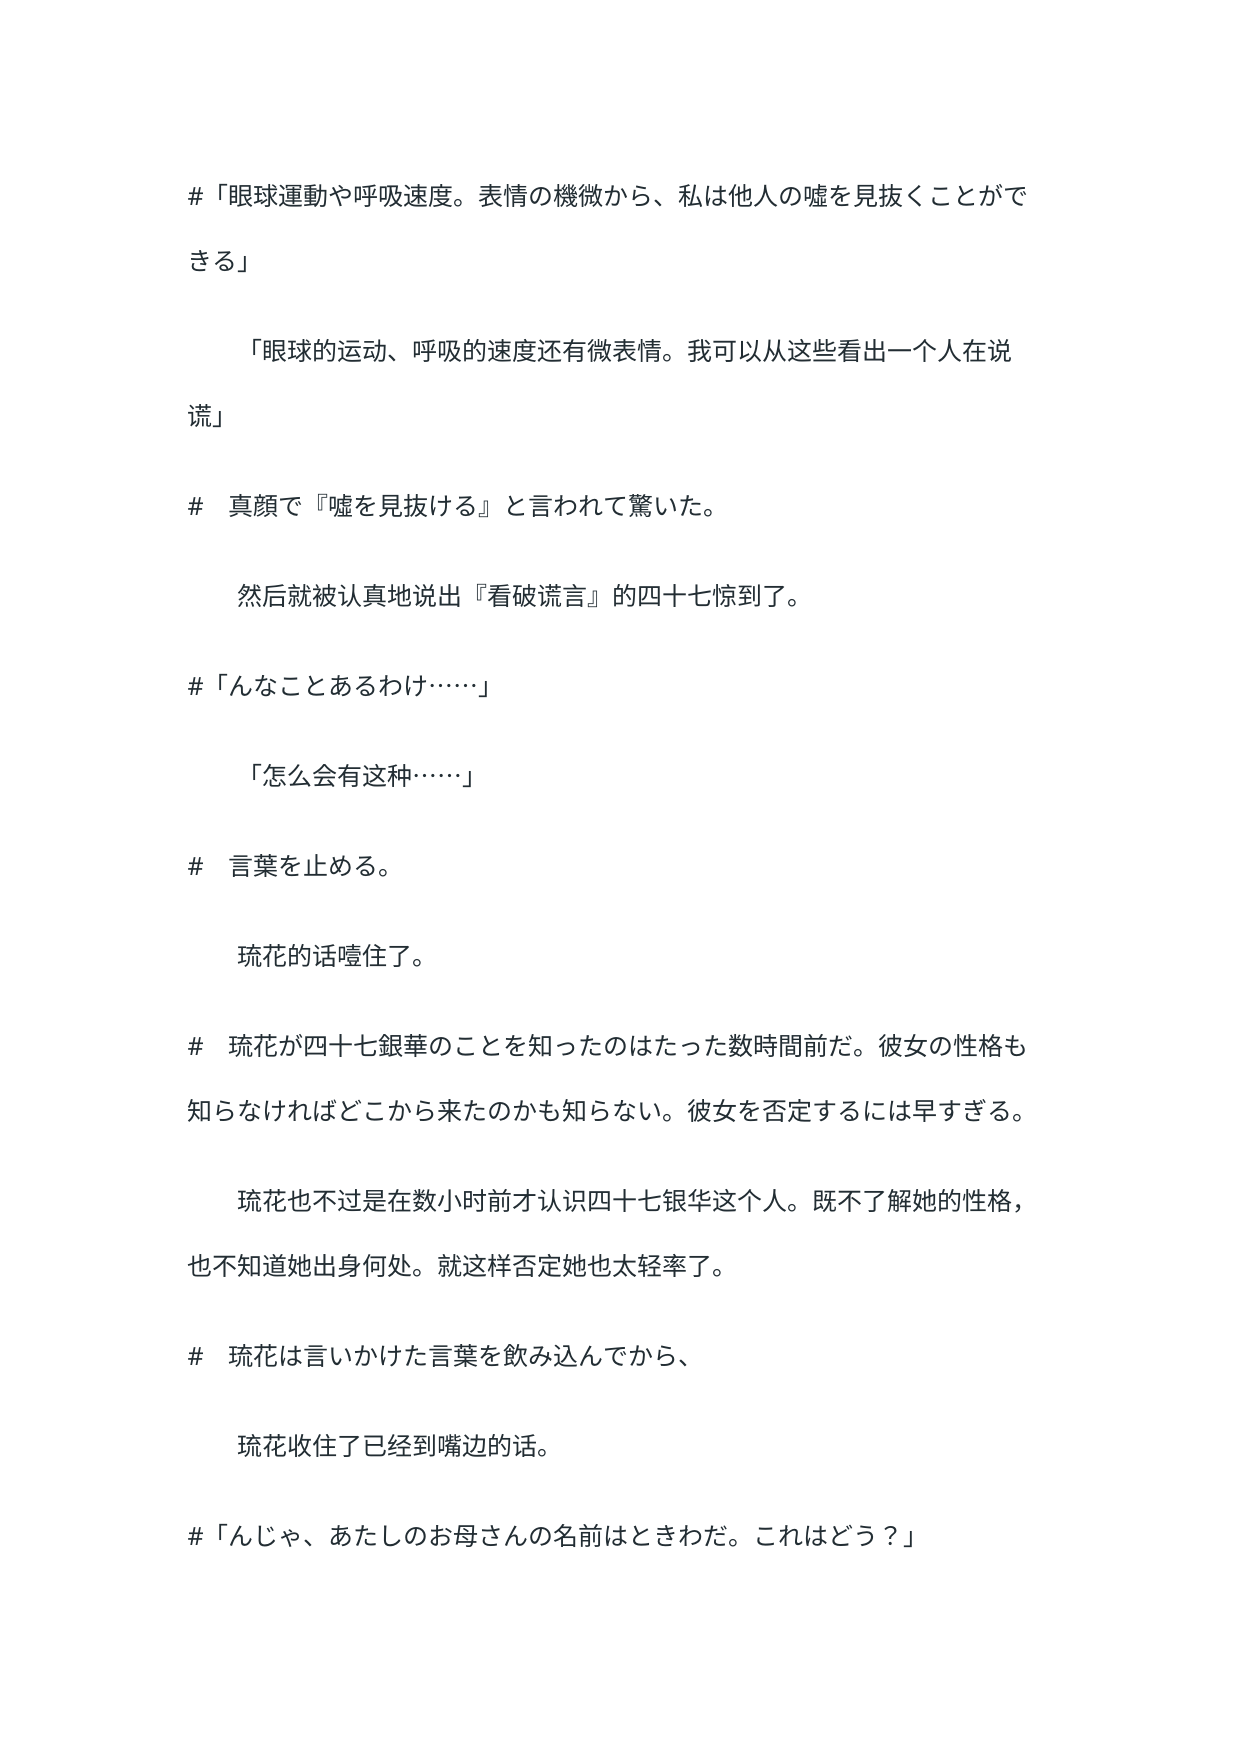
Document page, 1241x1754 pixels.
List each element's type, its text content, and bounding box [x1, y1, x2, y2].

text #「んなことあるわけ……」 [187, 652, 1053, 717]
text #「眼球運動や呼吸速度。表情の機微から、私は他人の噓を見抜くことができる」 [187, 162, 1053, 292]
text # 真顔で『噓を見抜ける』と言われて驚いた。 [187, 472, 1053, 537]
text 然后就被认真地说出『看破谎言』的四十七惊到了。 [187, 562, 1053, 627]
text # 琉花が四十七銀華のことを知ったのはたった数時間前だ。彼女の性格も知らなければどこから来たのかも知らない。彼女を否定するには早すぎる。 [187, 1012, 1053, 1142]
text #「んじゃ、あたしのお母さんの名前はときわだ。これはどう？」 [187, 1502, 1053, 1567]
text # 琉花は言いかけた言葉を飲み込んでから、 [187, 1322, 1053, 1387]
text 琉花收住了已经到嘴边的话。 [187, 1412, 1053, 1477]
text 琉花也不过是在数小时前才认识四十七银华这个人。既不了解她的性格，也不知道她出身何处。就这样否定她也太轻率了。 [187, 1167, 1053, 1297]
text # 言葉を止める。 [187, 832, 1053, 897]
text 「怎么会有这种……」 [187, 742, 1053, 807]
text 「眼球的运动、呼吸的速度还有微表情。我可以从这些看出一个人在说谎」 [187, 317, 1053, 447]
text 琉花的话噎住了。 [187, 922, 1053, 987]
